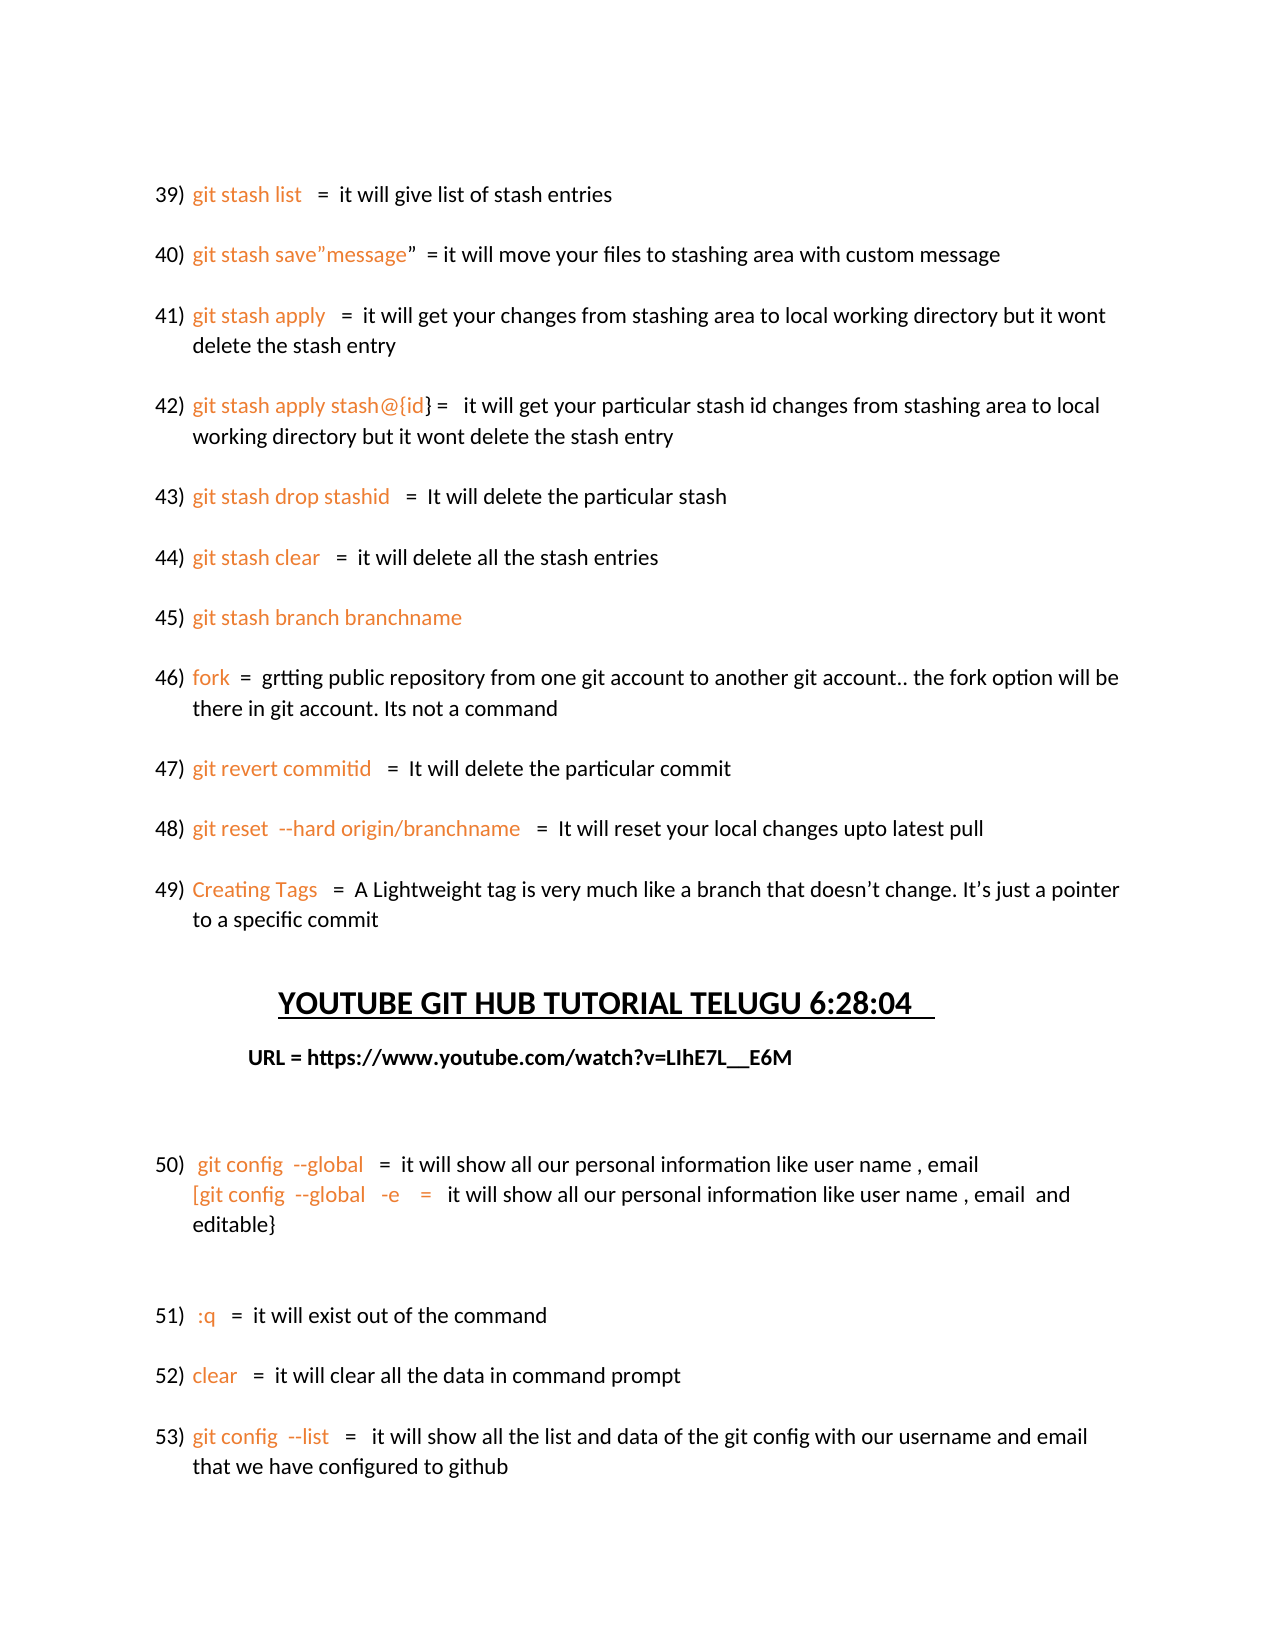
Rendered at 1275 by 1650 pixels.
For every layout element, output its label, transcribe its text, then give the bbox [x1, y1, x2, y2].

list fork = grtting public repository from one git account to another git account.. the fork option will be there in git account. Its not a command [155, 663, 1125, 722]
list [git config --global -e = it will show all our personal information like user name , email and editable} [192, 1180, 1125, 1239]
list git stash clear = it will delete all the stash entries [155, 543, 1125, 571]
list Creating Tags = A Lightweight tag is very much like a branch that doesn’t change. It’s just a pointer to a specific commit [155, 875, 1125, 933]
text URL = https://www.youtube.com/watch?v=LIhE7L__E6M [150, 1043, 1125, 1071]
list git revert commitid = It will delete the particular commit [155, 754, 1125, 782]
list git reset --hard origin/branchname = It will reset your local changes upto latest pull [155, 814, 1125, 843]
list clear = it will clear all the data in command prompt [155, 1362, 1125, 1390]
list git stash branch branchname [155, 603, 1125, 631]
list git stash apply stash@{id} = it will get your particular stash id changes from stashing area to local working directory but it wont delete the stash entry [155, 392, 1125, 450]
list :q = it will exist out of the command [155, 1301, 1125, 1329]
list git stash drop stashid = It will delete the particular stash [155, 482, 1125, 510]
list git stash save”message” = it will move your files to stashing area with custom message [155, 241, 1125, 269]
text YOUTUBE GIT HUB TUTORIAL TELUGU 6:28:04 [150, 982, 1125, 1023]
list git stash apply = it will get your changes from stashing area to local working directory but it wont delete the stash entry [155, 301, 1125, 359]
list git config --global = it will show all our personal information like user name , email [155, 1150, 1125, 1178]
list git stash list = it will give list of stash entries [155, 180, 1125, 208]
list git config --list = it will show all the list and data of the git config with our username and email that we have configured to github [155, 1422, 1125, 1480]
